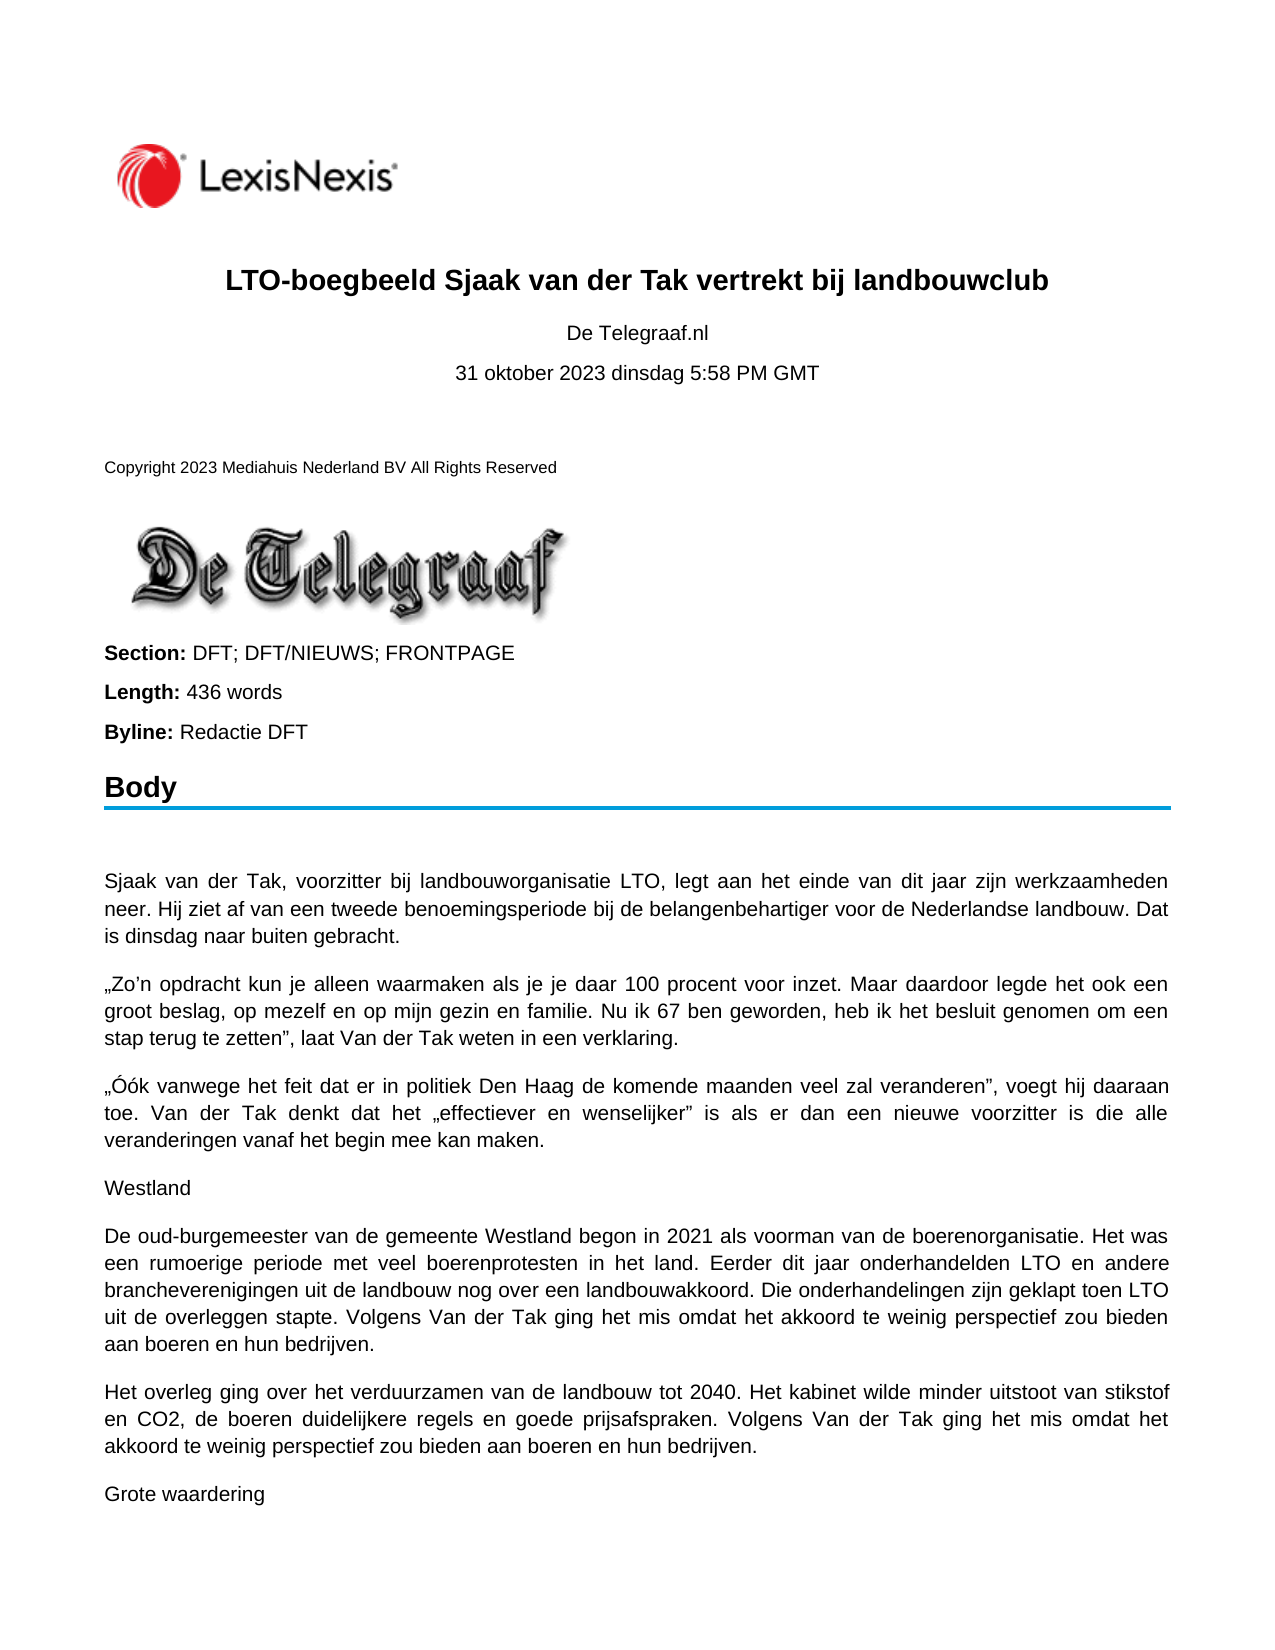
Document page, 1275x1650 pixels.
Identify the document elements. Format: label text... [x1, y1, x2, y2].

text Grote waardering [104, 1479, 1171, 1506]
text 31 oktober 2023 dinsdag 5:58 PM GMT [104, 357, 1171, 384]
picture [104, 144, 412, 208]
text Westland [104, 1172, 1171, 1199]
subtitle LTO-boegbeeld Sjaak van der Tak vertrekt bij landbouwclub [104, 261, 1171, 297]
text Het overleg ging over het verduurzamen van de landbouw tot 2040. Het kabinet wilde minder uitstoot van stikstof en CO2, de boeren duidelijkere regels en goede prijsafspraken. Volgens Van der Tak ging het mis omdat het akkoord te weinig perspectief zou bieden aan boeren en hun bedrijven. [104, 1377, 1171, 1458]
text Sjaak van der Tak, voorzitter bij landbouworganisatie LTO, legt aan het einde van dit jaar zijn werkzaamheden neer. Hij ziet af van een tweede benoemingsperiode bij de belangenbehartiger voor de Nederlandse landbouw. Dat is dinsdag naar buiten gebracht. [104, 866, 1171, 947]
text Byline: Redactie DFT [104, 716, 1171, 743]
text De Telegraaf.nl [104, 318, 1171, 345]
text Body [104, 768, 1171, 804]
text Copyright 2023 Mediahuis Nederland BV All Rights Reserved [104, 426, 1171, 477]
text Length: 436 words [104, 677, 1171, 704]
text „Zo’n opdracht kun je alleen waarmaken als je je daar 100 procent voor inzet. Maar daardoor legde het ook een groot beslag, op mezelf en op mijn gezin en familie. Nu ik 67 ben geworden, heb ik het besluit genomen om een stap terug te zetten”, laat Van der Tak weten in een verklaring. [104, 968, 1171, 1049]
text Section: DFT; DFT/NIEUWS; FRONTPAGE [104, 637, 1171, 664]
text „Óók vanwege het feit dat er in politiek Den Haag de komende maanden veel zal veranderen”, voegt hij daaraan toe. Van der Tak denkt dat het „effectiever en wenselijker” is als er dan een nieuwe voorzitter is die alle veranderingen vanaf het begin mee kan maken. [104, 1070, 1171, 1152]
text De oud-burgemeester van de gemeente Westland begon in 2021 als voorman van de boerenorganisatie. Het was een rumoerige periode met veel boerenprotesten in het land. Eerder dit jaar onderhandelden LTO en andere brancheverenigingen uit de landbouw nog over een landbouwakkoord. Die onderhandelingen zijn geklapt toen LTO uit de overleggen stapte. Volgens Van der Tak ging het mis omdat het akkoord te weinig perspectief zou bieden aan boeren en hun bedrijven. [104, 1220, 1171, 1356]
